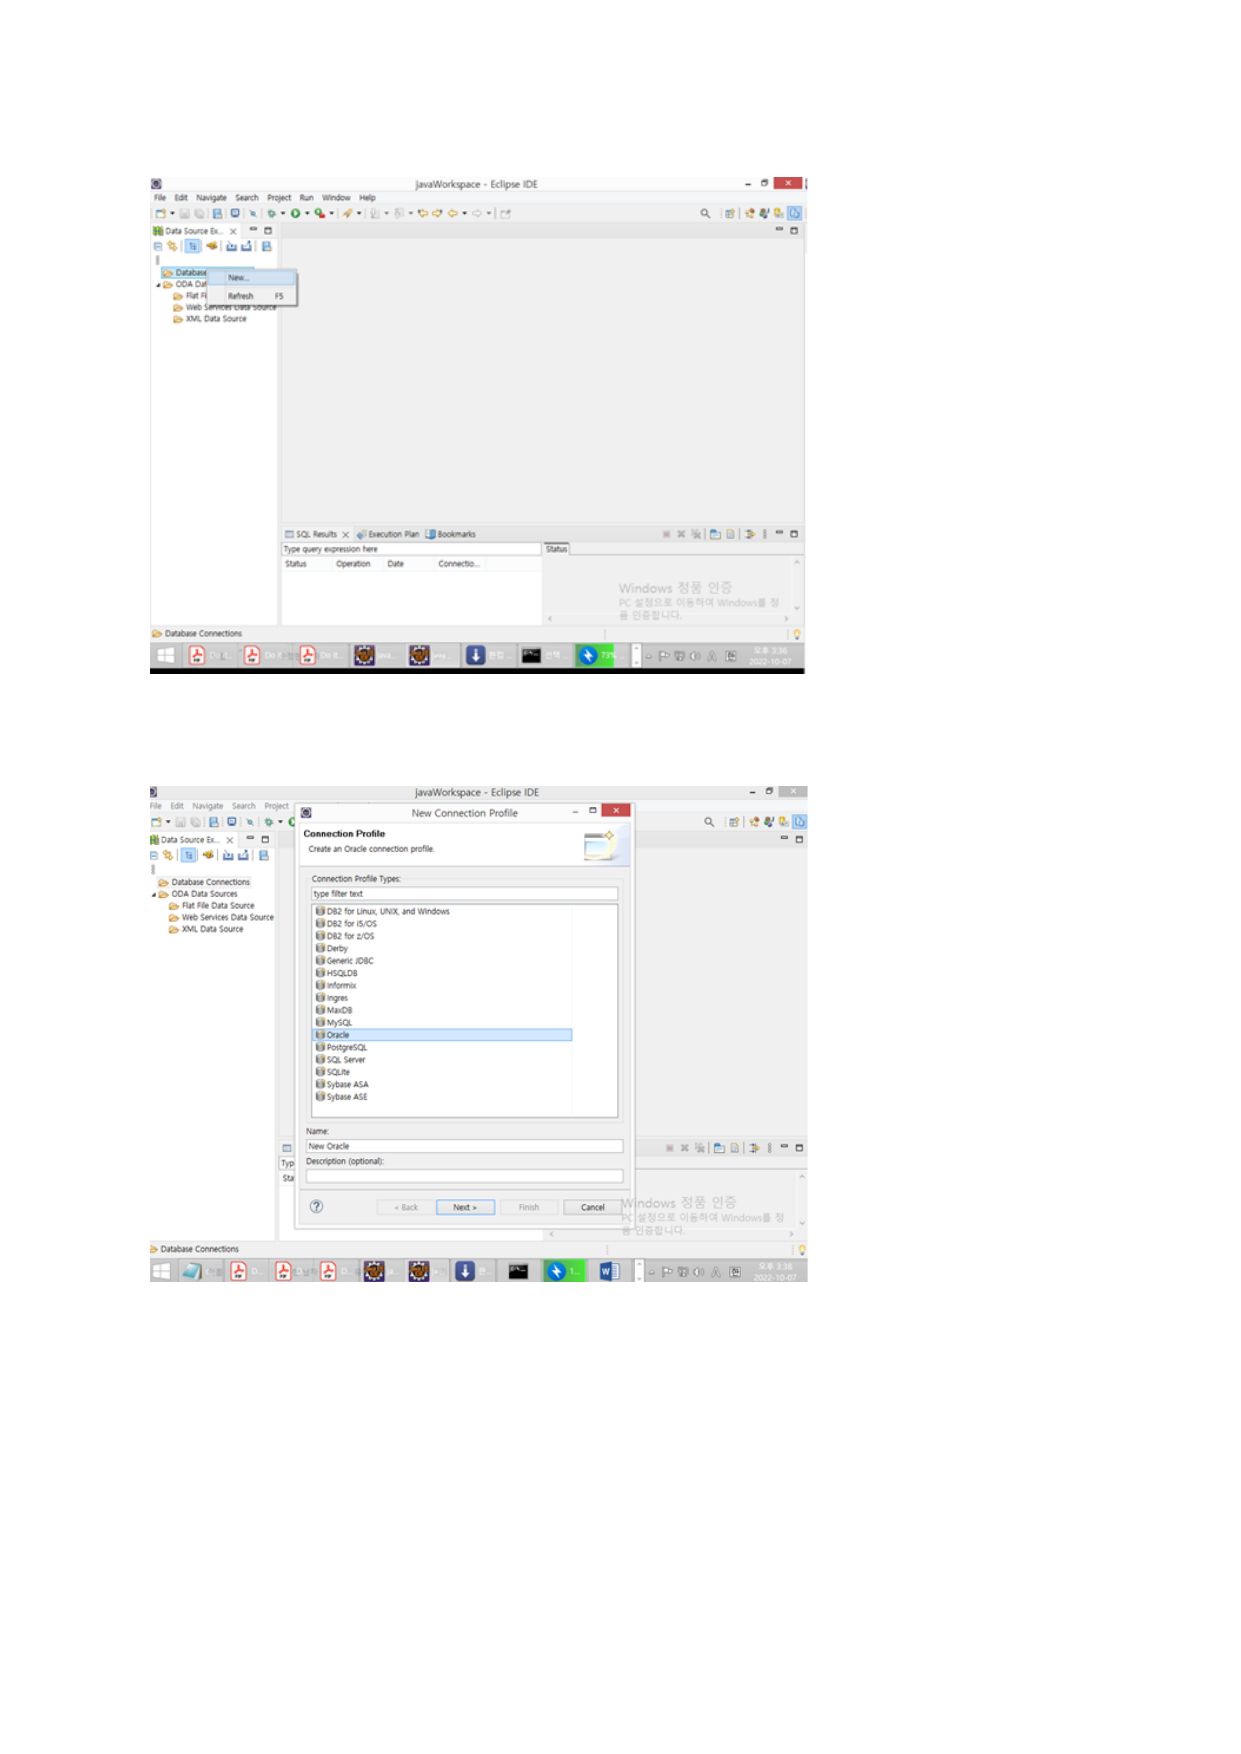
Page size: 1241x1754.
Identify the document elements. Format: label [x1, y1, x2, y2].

picture [150, 177, 808, 674]
picture [150, 786, 808, 1282]
